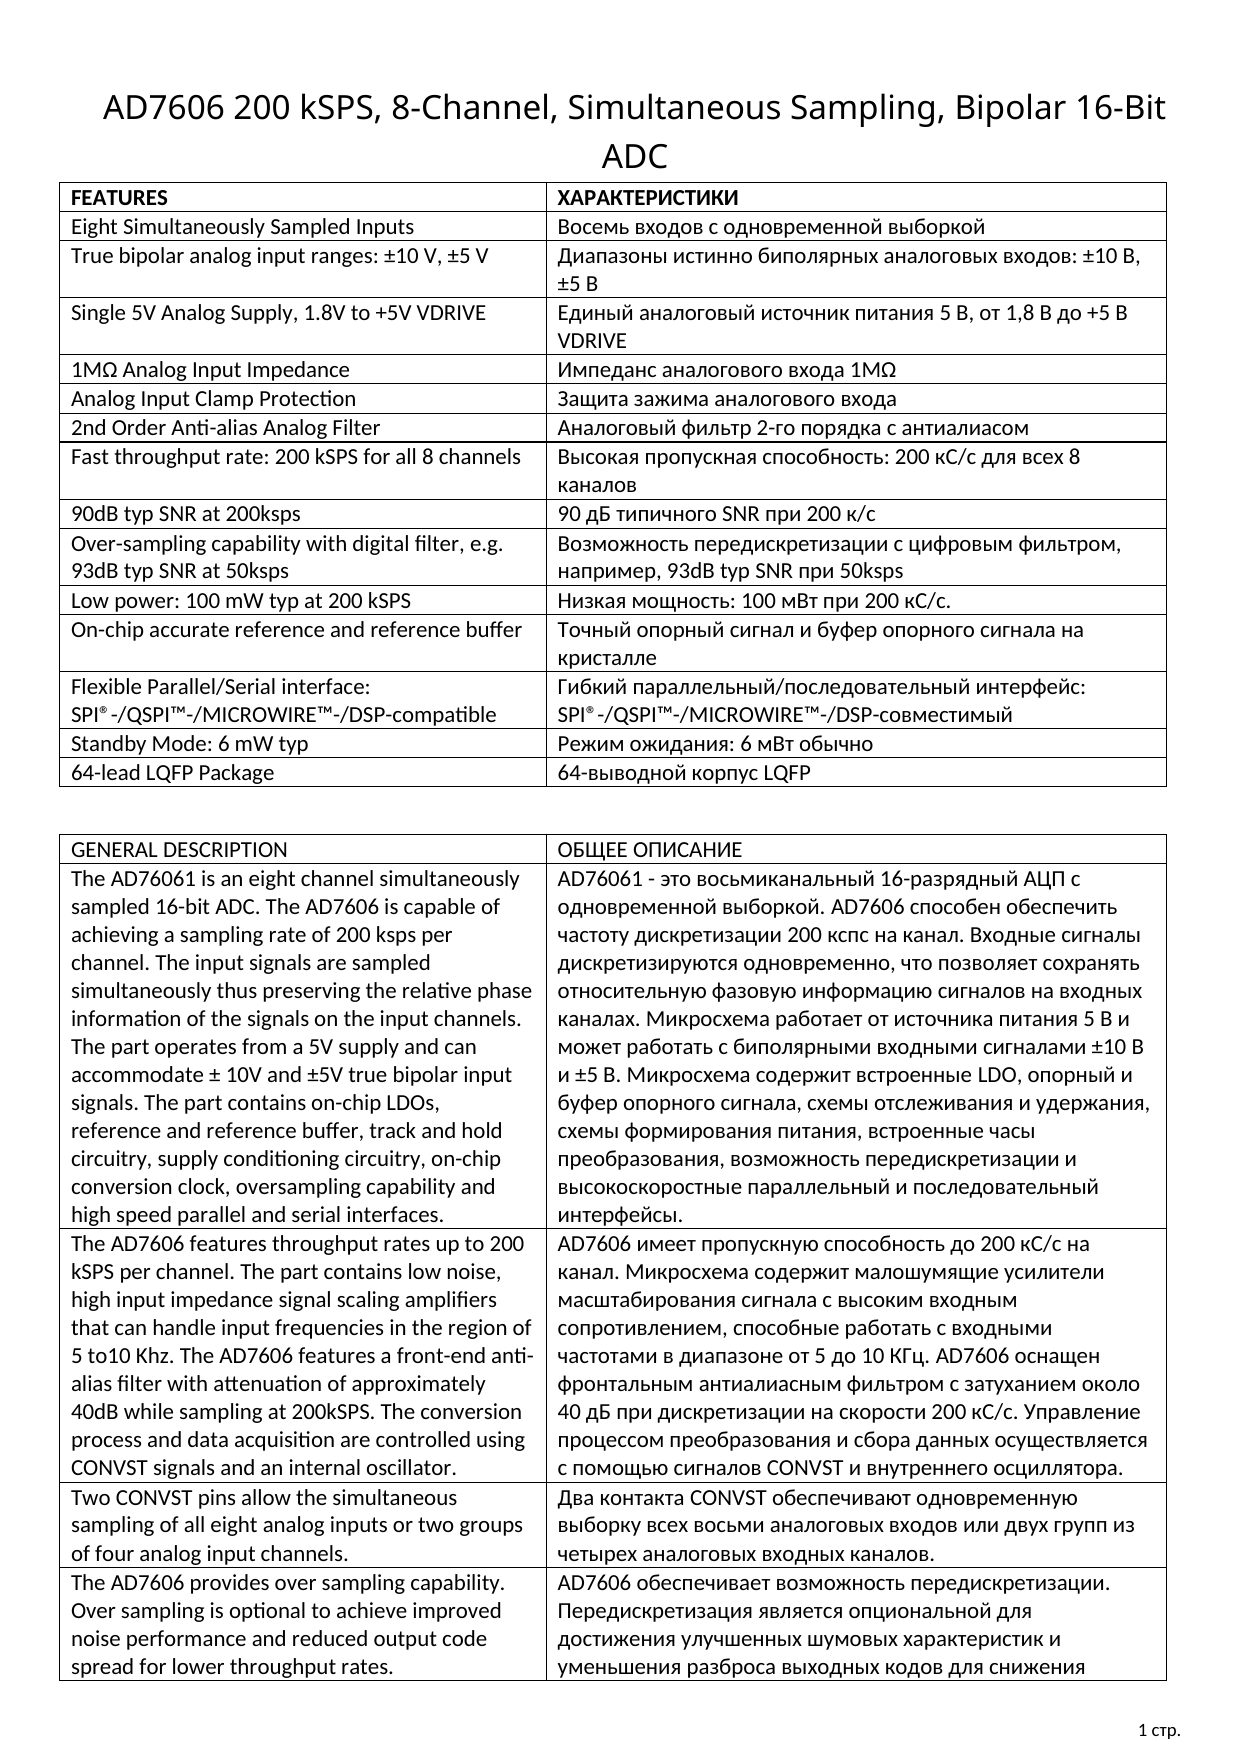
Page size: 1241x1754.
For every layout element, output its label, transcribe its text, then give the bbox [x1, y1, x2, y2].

table_cell Защита зажима аналогового входа [547, 384, 1166, 412]
table_header ОБЩЕЕ ОПИСАНИЕ [547, 835, 1166, 863]
table_cell Точный опорный сигнал и буфер опорного сигнала на кристалле [547, 615, 1166, 671]
table_cell 2nd Order Anti-alias Analog Filter [60, 414, 546, 441]
table_cell Single 5V Analog Supply, 1.8V to +5V VDRIVE [60, 298, 546, 354]
table_cell 64-lead LQFP Package [60, 758, 546, 786]
table_cell AD7606 имеет пропускную способность до 200 кС/с на канал. Микросхема содержит малошумящие усилители масштабирования сигнала с высоким входным сопротивлением, способные работать с входными частотами в диапазоне от 5 до 10 КГц. AD7606 оснащен фронтальным антиалиасным фильтром с затуханием около 40 дБ при дискретизации на скорости 200 кС/с. Управление процессом преобразования и сбора данных осуществляется с помощью сигналов CONVST и внутреннего осциллятора. [547, 1229, 1166, 1482]
table_cell The AD76061 is an eight channel simultaneously sampled 16-bit ADC. The AD7606 is capable of achieving a sampling rate of 200 ksps per channel. The input signals are sampled simultaneously thus preserving the relative phase information of the signals on the input channels. The part operates from a 5V supply and can accommodate ± 10V and ±5V true bipolar input signals. The part contains on-chip LDOs, reference and reference buffer, track and hold circuitry, supply conditioning circuitry, on-chip conversion clock, oversampling capability and high speed parallel and serial interfaces. [60, 864, 546, 1228]
table_cell Аналоговый фильтр 2-го порядка с антиалиасом [547, 414, 1166, 441]
table_cell True bipolar analog input ranges: ±10 V, ±5 V [60, 241, 546, 297]
table_cell Единый аналоговый источник питания 5 В, от 1,8 В до +5 В VDRIVE [547, 298, 1166, 354]
table_header GENERAL DESCRIPTION [60, 835, 546, 863]
table_cell Низкая мощность: 100 мВт при 200 кС/с. [547, 586, 1166, 614]
table_header FEATURES [60, 183, 546, 211]
table_cell Возможность передискретизации с цифровым фильтром, например, 93dB typ SNR при 50ksps [547, 529, 1166, 585]
table_cell Восемь входов с одновременной выборкой [547, 212, 1166, 240]
table_cell Low power: 100 mW typ at 200 kSPS [60, 586, 546, 614]
table_cell Fast throughput rate: 200 kSPS for all 8 channels [60, 443, 546, 498]
table_cell Over-sampling capability with digital filter, e.g. 93dB typ SNR at 50ksps [60, 529, 546, 585]
table_cell Two CONVST pins allow the simultaneous sampling of all eight analog inputs or two groups of four analog input channels. [60, 1483, 546, 1567]
table_header ХАРАКТЕРИСТИКИ [547, 183, 1166, 211]
table_cell 1MΩ Analog Input Impedance [60, 355, 546, 383]
subtitle AD7606 200 kSPS, 8-Channel, Simultaneous Sampling, Bipolar 16-Bit ADC [89, 84, 1181, 178]
table_cell Высокая пропускная способность: 200 кС/с для всех 8 каналов [547, 443, 1166, 498]
table_cell Гибкий параллельный/последовательный интерфейс: SPI®-/QSPI™-/MICROWIRE™-/DSP-совместимый [547, 672, 1166, 728]
table_cell 64-выводной корпус LQFP [547, 758, 1166, 786]
table_cell 90dB typ SNR at 200ksps [60, 500, 546, 528]
table_cell Импеданс аналогового входа 1MΩ [547, 355, 1166, 383]
table_cell Standby Mode: 6 mW typ [60, 729, 546, 757]
table_cell Eight Simultaneously Sampled Inputs [60, 212, 546, 240]
table_cell Flexible Parallel/Serial interface: SPI®-/QSPI™-/MICROWIRE™-/DSP-compatible [60, 672, 546, 728]
table_cell On-chip accurate reference and reference buffer [60, 615, 546, 671]
table_cell Analog Input Clamp Protection [60, 384, 546, 412]
table_cell Два контакта CONVST обеспечивают одновременную выборку всех восьми аналоговых входов или двух групп из четырех аналоговых входных каналов. [547, 1483, 1166, 1567]
table_cell Режим ожидания: 6 мВт обычно [547, 729, 1166, 757]
table_cell Диапазоны истинно биполярных аналоговых входов: ±10 В, ±5 В [547, 241, 1166, 297]
table_cell AD76061 - это восьмиканальный 16-разрядный АЦП с одновременной выборкой. AD7606 способен обеспечить частоту дискретизации 200 кспс на канал. Входные сигналы дискретизируются одновременно, что позволяет сохранять относительную фазовую информацию сигналов на входных каналах. Микросхема работает от источника питания 5 В и может работать с биполярными входными сигналами ±10 В и ±5 В. Микросхема содержит встроенные LDO, опорный и буфер опорного сигнала, схемы отслеживания и удержания, схемы формирования питания, встроенные часы преобразования, возможность передискретизации и высокоскоростные параллельный и последовательный интерфейсы. [547, 864, 1166, 1228]
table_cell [60, 1568, 546, 1680]
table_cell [547, 1568, 1166, 1680]
table_cell 90 дБ типичного SNR при 200 к/с [547, 500, 1166, 528]
table_cell The AD7606 features throughput rates up to 200 kSPS per channel. The part contains low noise, high input impedance signal scaling amplifiers that can handle input frequencies in the region of 5 to10 Khz. The AD7606 features a front-end anti-alias filter with attenuation of approximately 40dB while sampling at 200kSPS. The conversion process and data acquisition are controlled using CONVST signals and an internal oscillator. [60, 1229, 546, 1482]
